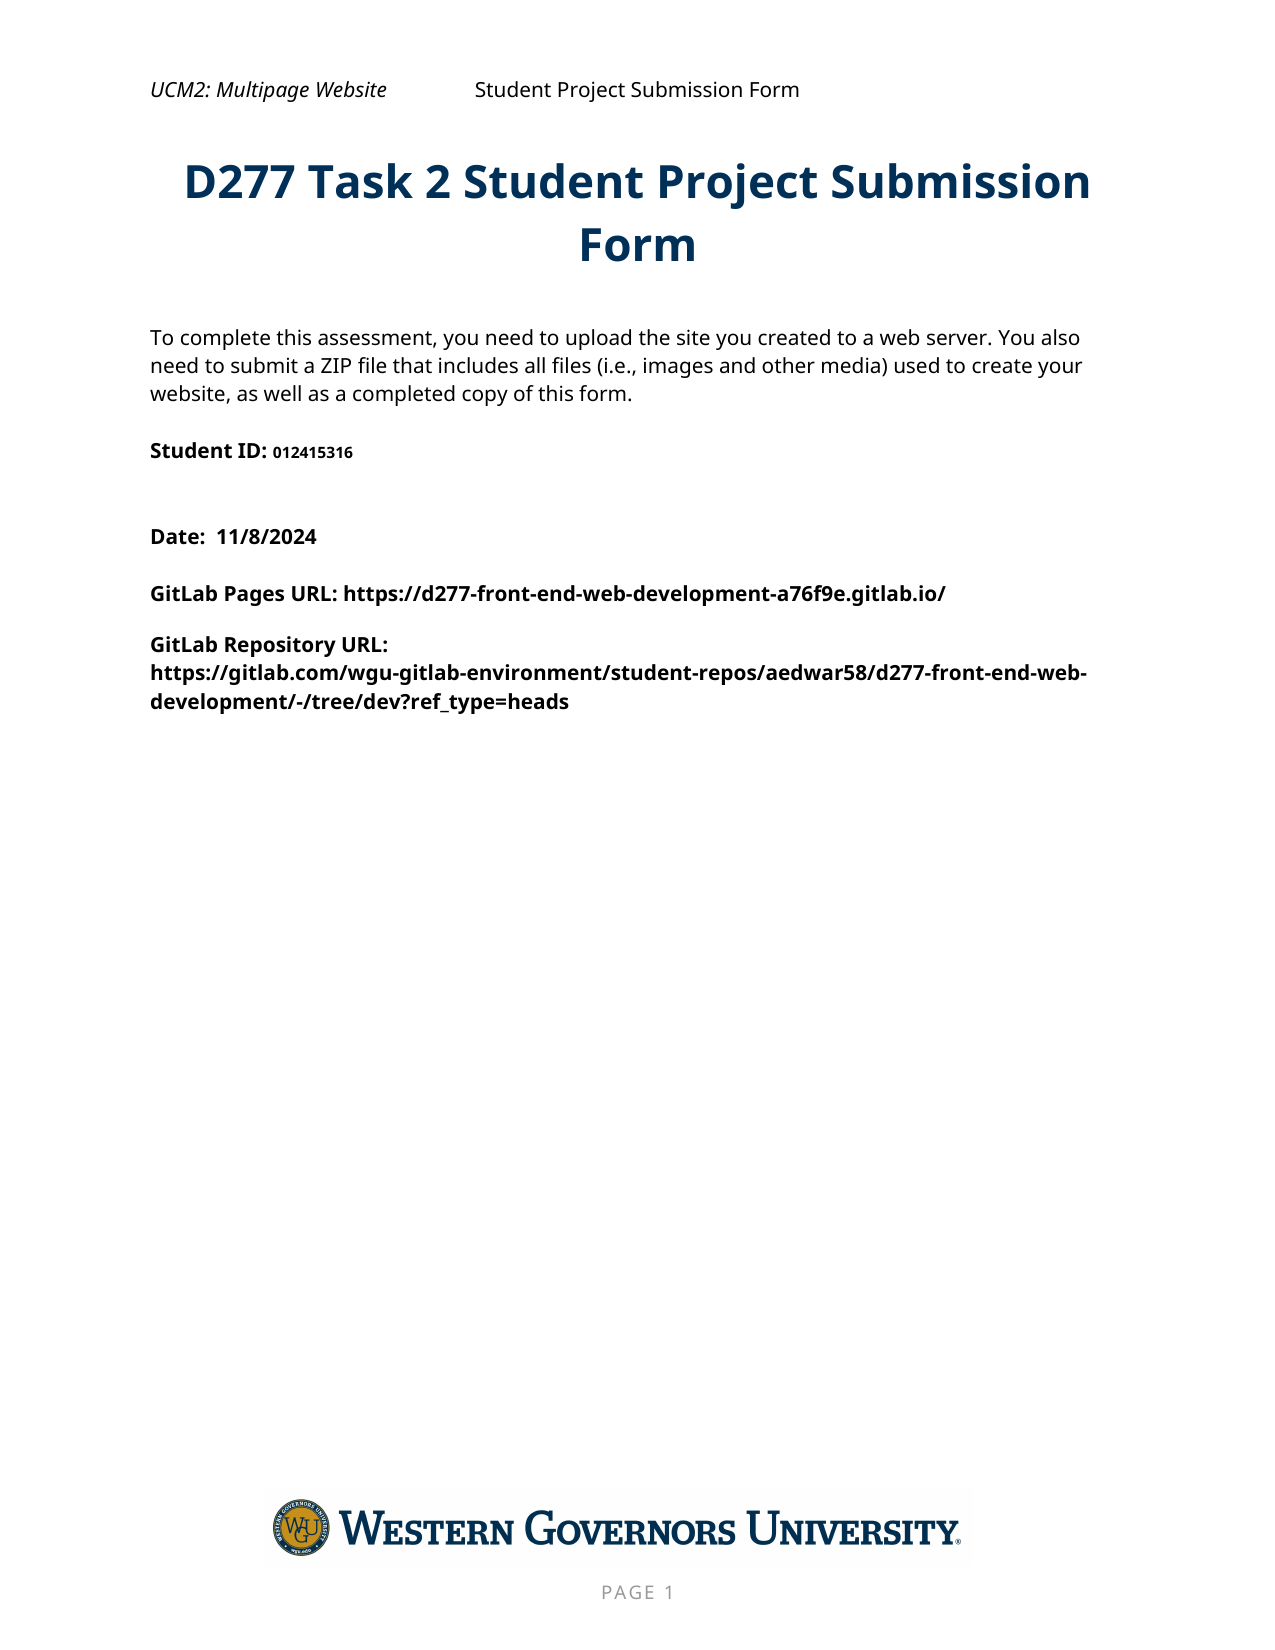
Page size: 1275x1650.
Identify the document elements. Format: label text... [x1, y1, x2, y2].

text GitLab Pages URL: https://d277-front-end-web-development-a76f9e.gitlab.io/ [150, 579, 1125, 607]
text Date: 11/8/2024 [150, 522, 1125, 550]
text GitLab Repository URL: https://gitlab.com/wgu-gitlab-environment/student-repos/aedwar58/d277-front-end-web-development/-/tree/dev?ref_type=heads [150, 630, 1125, 715]
text D277 Task 2 Student Project Submission Form [150, 150, 1125, 275]
text To complete this assessment, you need to upload the site you created to a web server. You also need to submit a ZIP file that includes all files (i.e., images and other media) used to create your website, as well as a completed copy of this form. [150, 323, 1125, 408]
picture [263, 1488, 974, 1567]
text Student ID: 012415316 [150, 436, 1125, 465]
